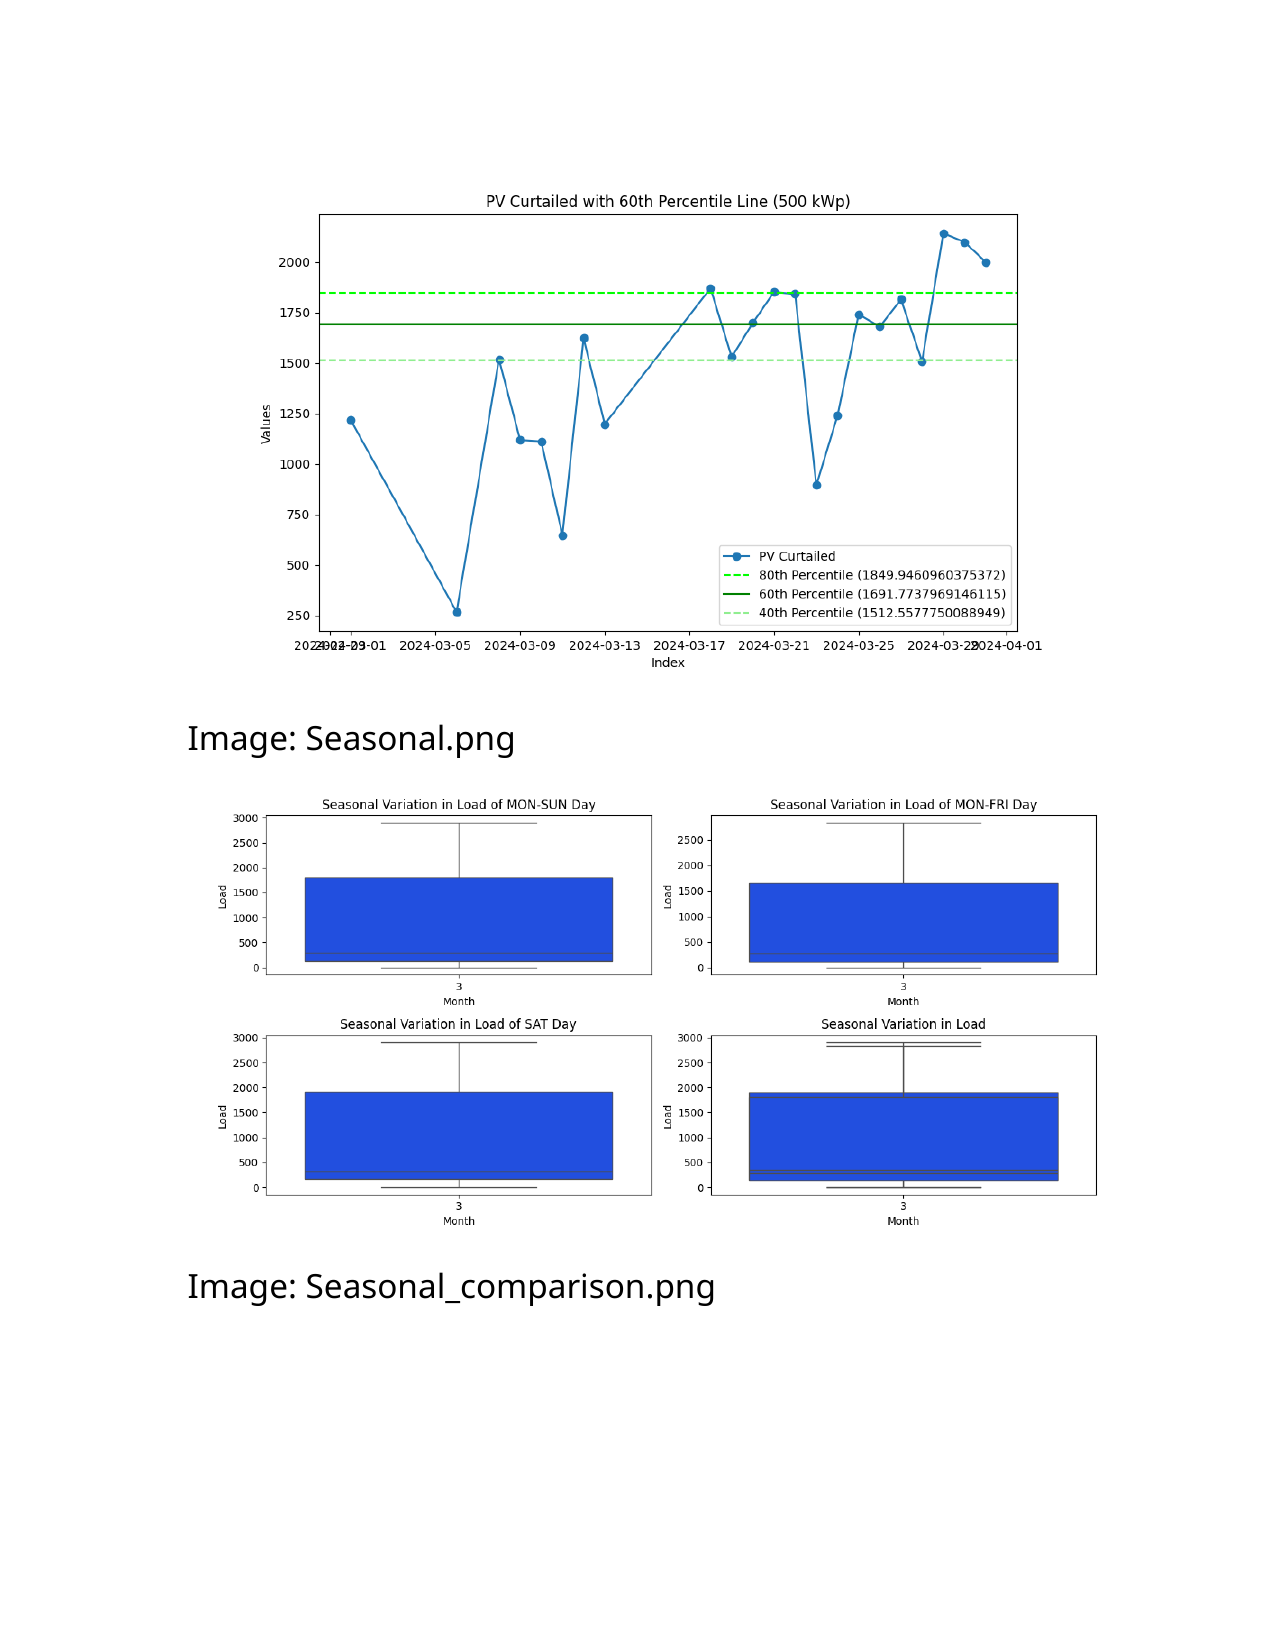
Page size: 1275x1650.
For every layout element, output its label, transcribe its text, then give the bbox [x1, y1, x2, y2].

text Image: Seasonal_comparison.png [187, 1262, 1087, 1308]
picture [206, 150, 1107, 690]
picture [206, 787, 1107, 1238]
text Image: Seasonal.png [187, 715, 1087, 760]
